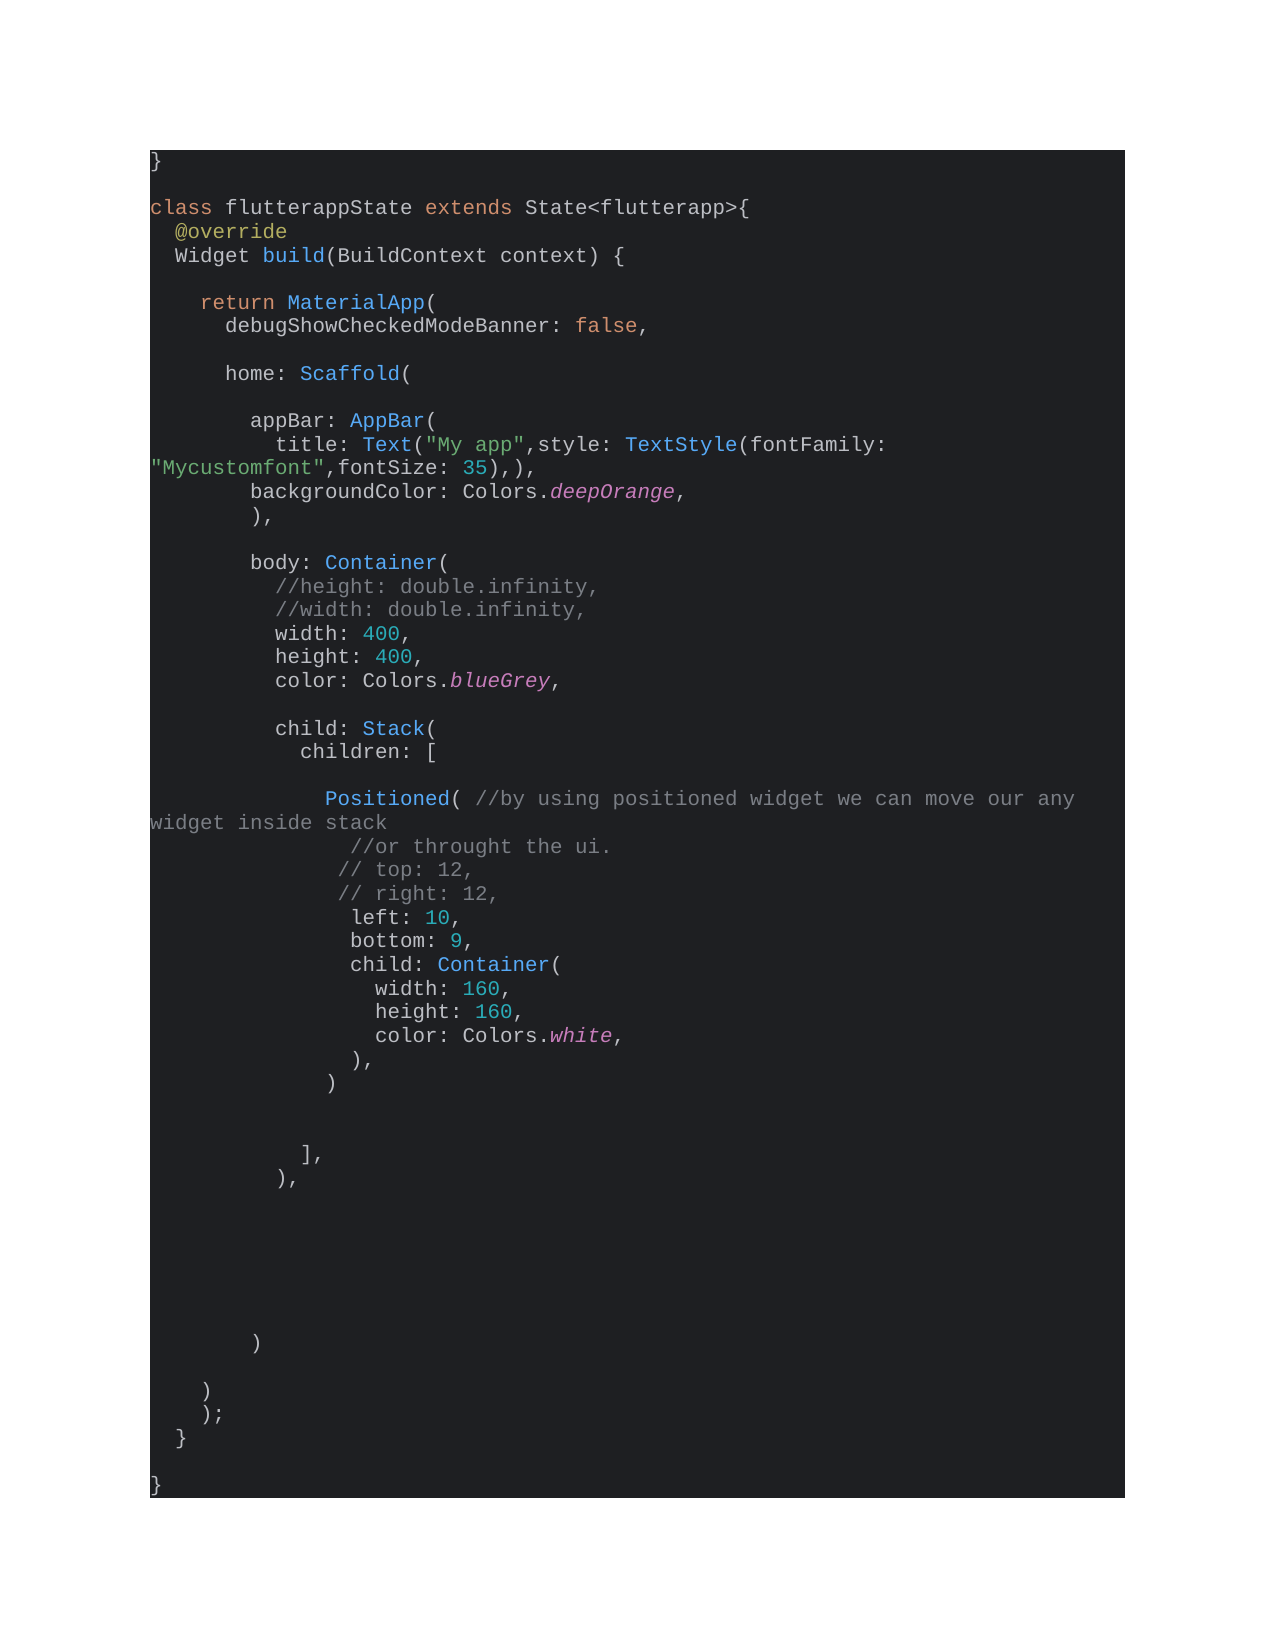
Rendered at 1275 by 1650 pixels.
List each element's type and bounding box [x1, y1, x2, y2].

text [150, 150, 1125, 1498]
